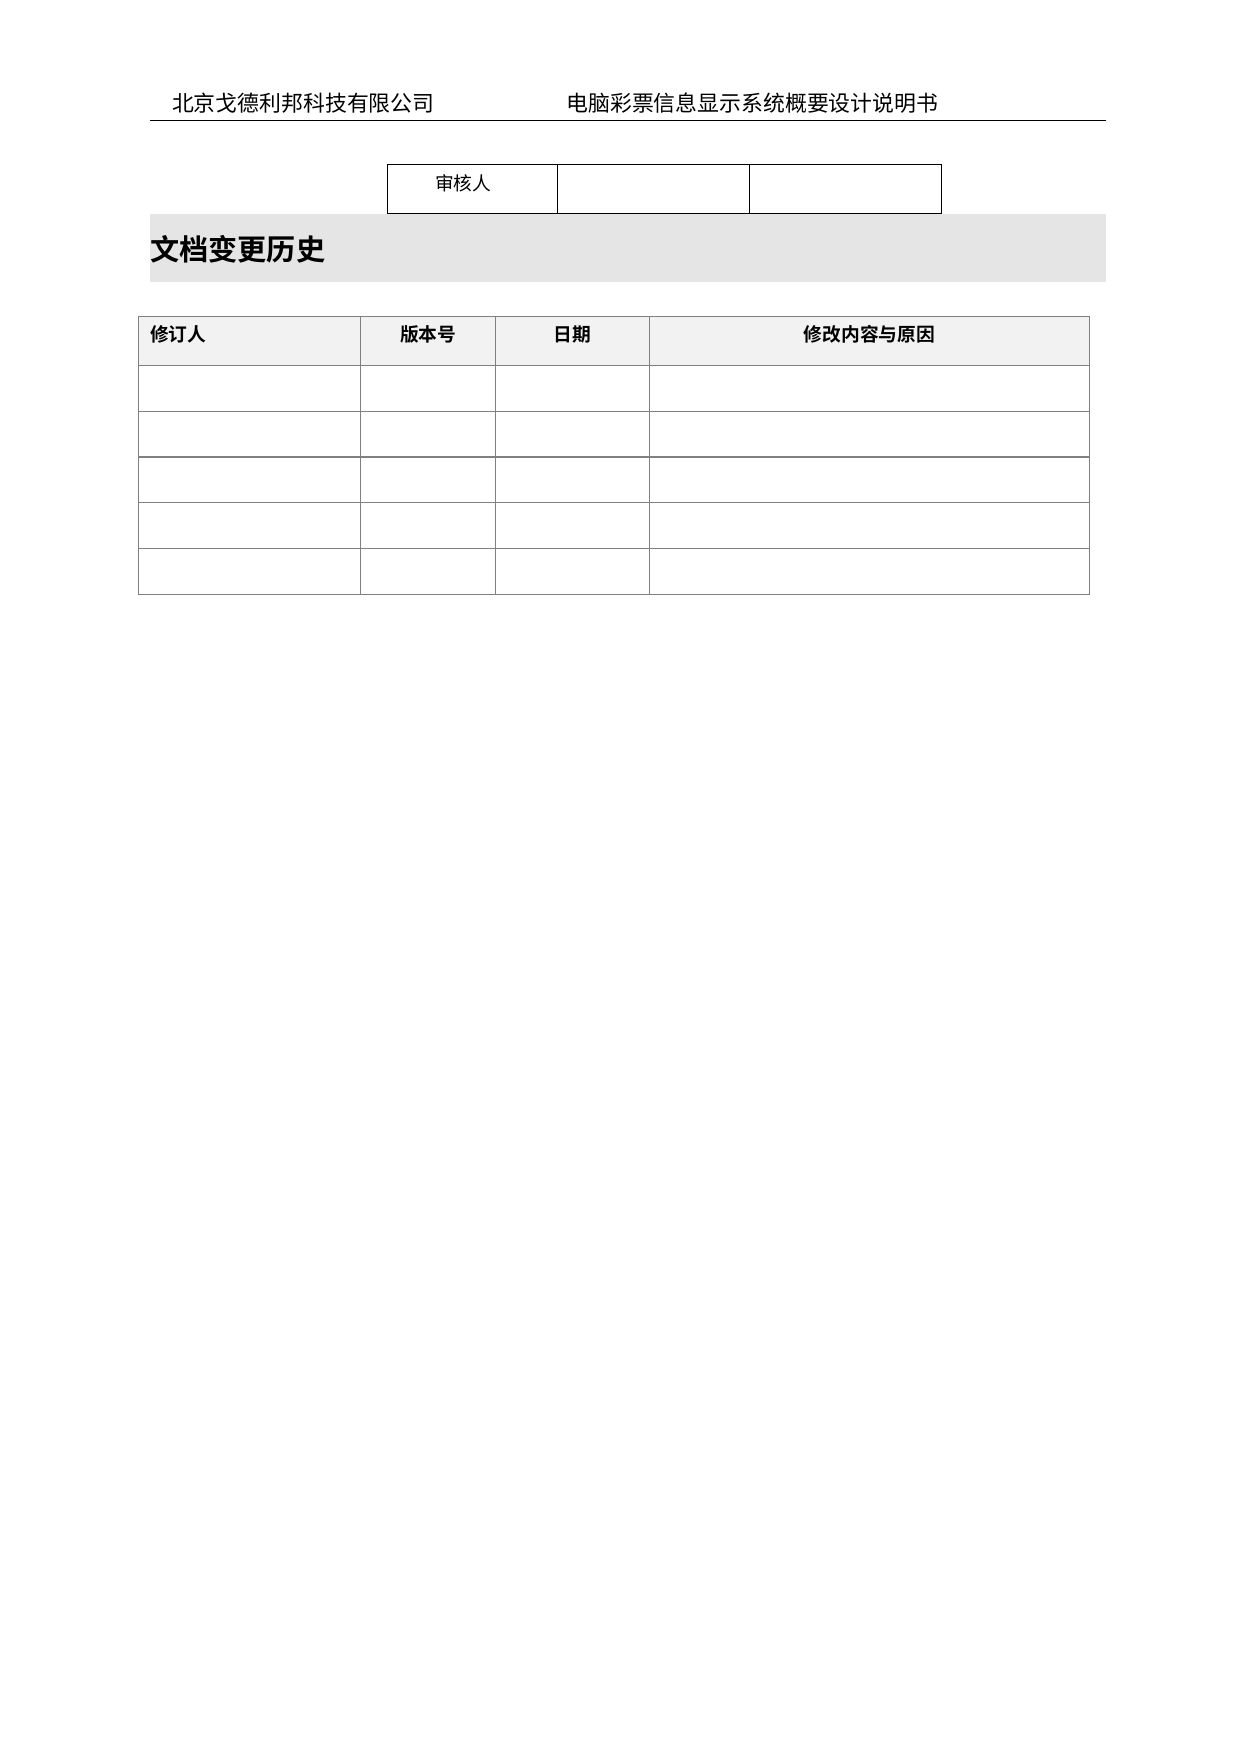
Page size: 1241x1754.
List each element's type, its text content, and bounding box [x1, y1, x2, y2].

table_cell [650, 412, 1089, 456]
table_header 修订人 [139, 317, 360, 365]
table_cell [496, 503, 649, 548]
table_cell [650, 503, 1089, 548]
table_cell 审核人 [388, 165, 557, 213]
table_cell [650, 549, 1089, 594]
table_cell [361, 412, 495, 456]
table_cell [750, 165, 941, 213]
table_cell [361, 458, 495, 502]
table_cell [496, 366, 649, 411]
table_header 修改内容与原因 [650, 317, 1089, 365]
table_cell [139, 412, 360, 456]
table_cell [496, 412, 649, 456]
table_cell [361, 549, 495, 594]
table_cell [650, 458, 1089, 502]
table_header 日期 [496, 317, 649, 365]
table_cell [139, 549, 360, 594]
table_cell [139, 366, 360, 411]
table_cell [361, 503, 495, 548]
table_cell [650, 366, 1089, 411]
table_cell [496, 458, 649, 502]
table_cell [139, 458, 360, 502]
table_cell [496, 549, 649, 594]
table_header 版本号 [361, 317, 495, 365]
table_cell [361, 366, 495, 411]
table_cell [139, 503, 360, 548]
table_cell [558, 165, 749, 213]
text 文档变更历史 [150, 214, 1106, 282]
